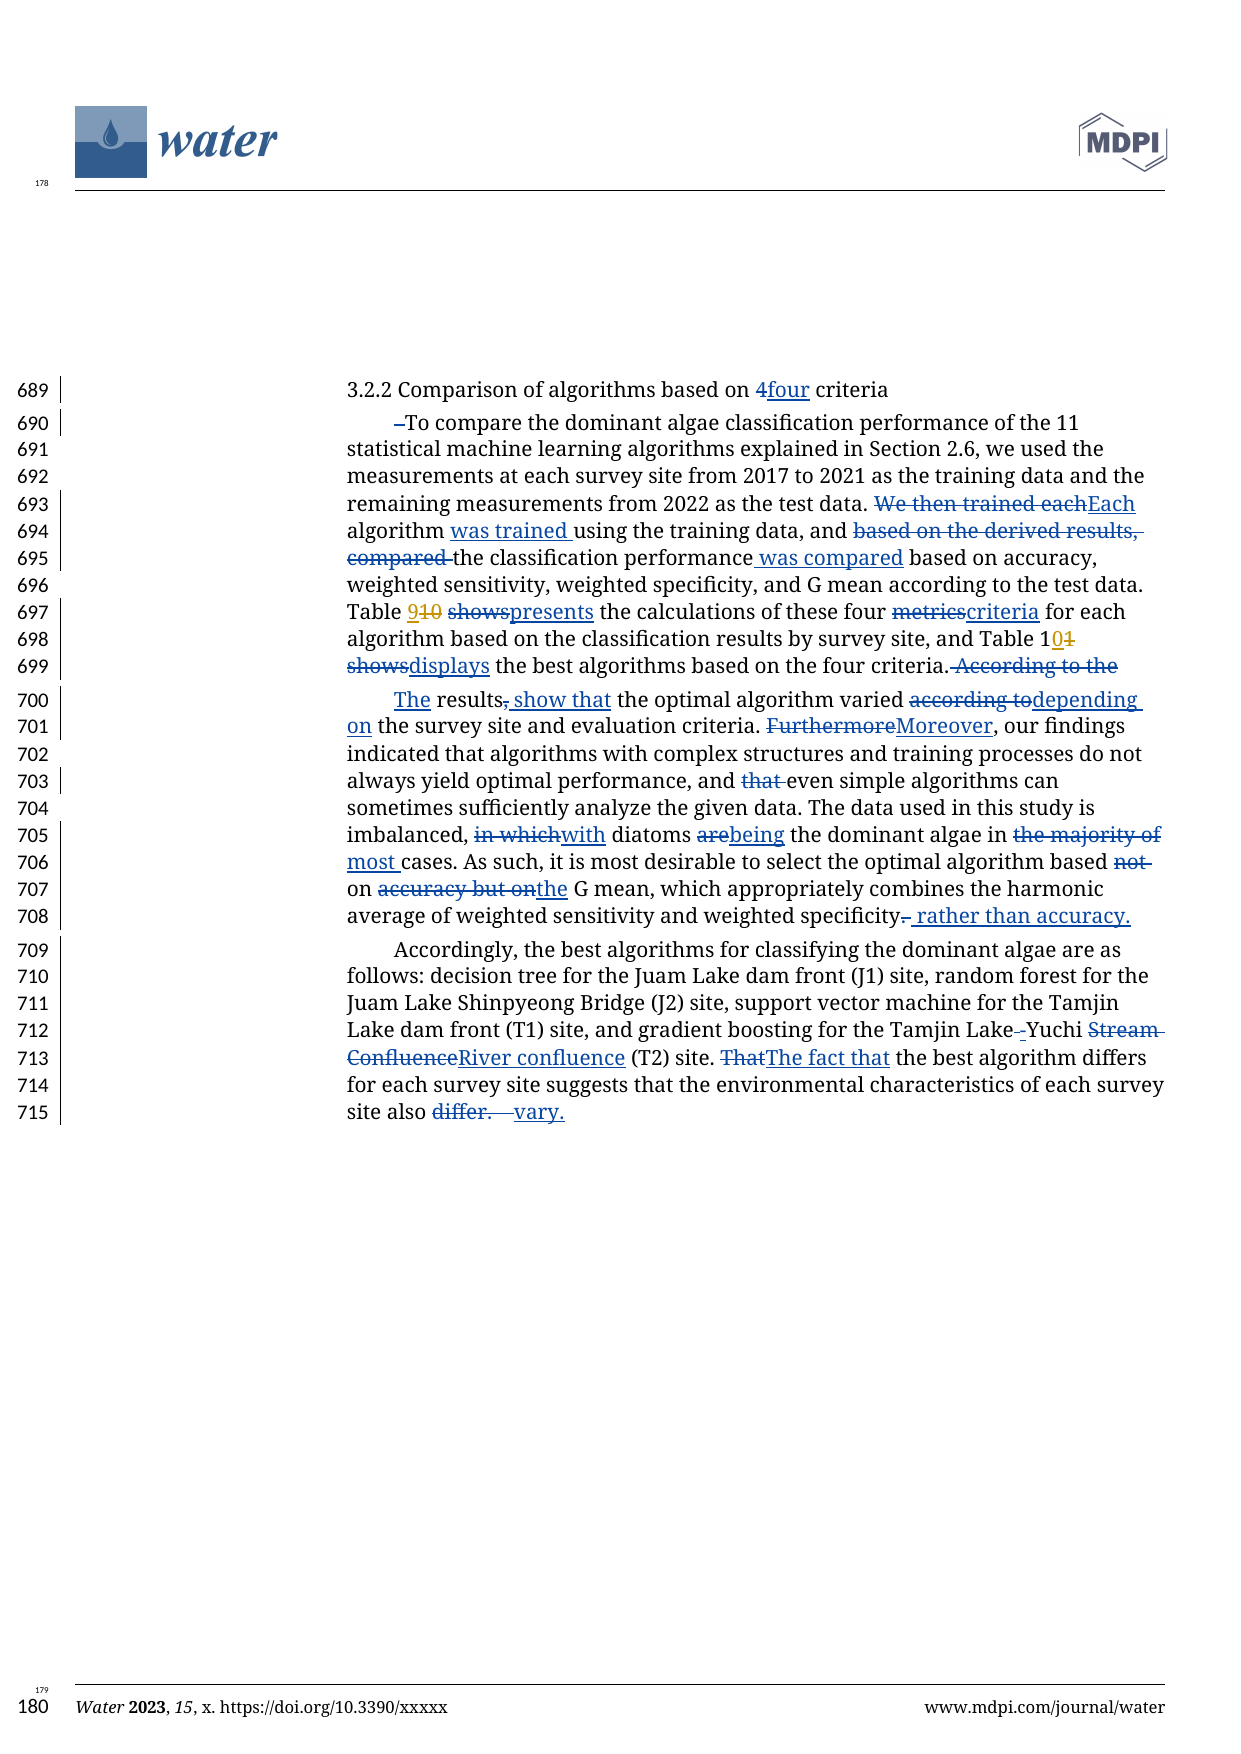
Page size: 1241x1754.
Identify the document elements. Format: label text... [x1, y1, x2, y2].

subtitle 3.2.2 Comparison of algorithms based on criteria [347, 376, 1165, 403]
subtitle results the optimal algorithm varied the survey site and evaluation criteria. , our findings indicated that algorithms with complex structures and training processes do not always yield optimal performance, and even simple algorithms can sometimes sufficiently analyze the given data. The data used in this study is imbalanced, diatoms the dominant algae in cases. As such, it is most desirable to select the optimal algorithm based on G mean, which appropriately combines the harmonic average of weighted sensitivity and weighted specificity [347, 686, 1165, 929]
subtitle Accordingly, the best algorithms for classifying the dominant algae are as follows: decision tree for the Juam Lake dam front (J1) site, random forest for the Juam Lake Shinpyeong Bridge (J2) site, support vector machine for the Tamjin Lake dam front (T1) site, and gradient boosting for the Tamjin LakeYuchi (T2) site. the best algorithm differs for each survey site suggests that the environmental characteristics of each survey site also [347, 936, 1165, 1125]
subtitle To compare the dominant algae classification performance of the 11 statistical machine learning algorithms explained in Section 2.6, we used the measurements at each survey site from 2017 to 2021 as the training data and the remaining measurements from 2022 as the test data. algorithm using the training data, and the classification performance based on accuracy, weighted sensitivity, weighted specificity, and G mean according to the test data. Table the calculations of these four for each algorithm based on the classification results by survey site, and Table 1 the best algorithms based on the four criteria. [347, 409, 1165, 680]
picture [75, 106, 278, 178]
